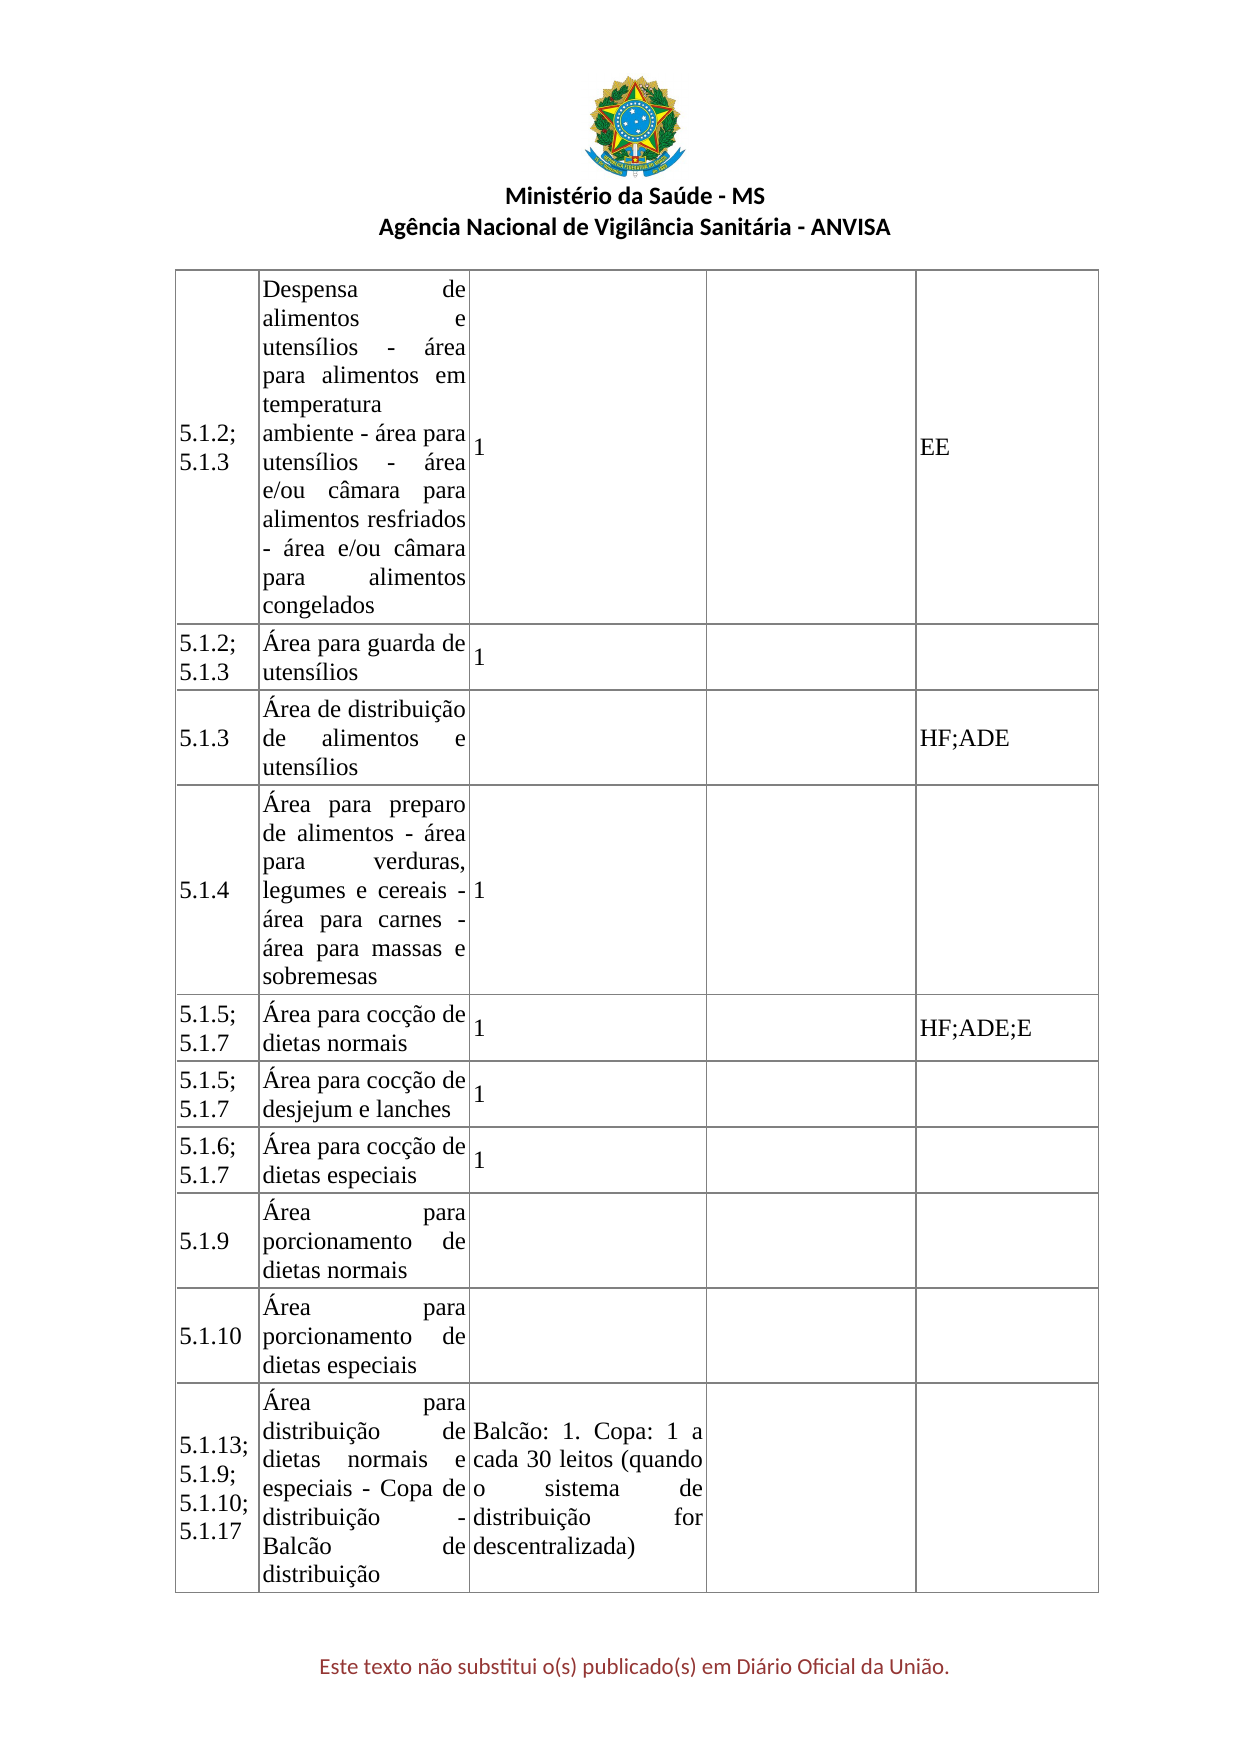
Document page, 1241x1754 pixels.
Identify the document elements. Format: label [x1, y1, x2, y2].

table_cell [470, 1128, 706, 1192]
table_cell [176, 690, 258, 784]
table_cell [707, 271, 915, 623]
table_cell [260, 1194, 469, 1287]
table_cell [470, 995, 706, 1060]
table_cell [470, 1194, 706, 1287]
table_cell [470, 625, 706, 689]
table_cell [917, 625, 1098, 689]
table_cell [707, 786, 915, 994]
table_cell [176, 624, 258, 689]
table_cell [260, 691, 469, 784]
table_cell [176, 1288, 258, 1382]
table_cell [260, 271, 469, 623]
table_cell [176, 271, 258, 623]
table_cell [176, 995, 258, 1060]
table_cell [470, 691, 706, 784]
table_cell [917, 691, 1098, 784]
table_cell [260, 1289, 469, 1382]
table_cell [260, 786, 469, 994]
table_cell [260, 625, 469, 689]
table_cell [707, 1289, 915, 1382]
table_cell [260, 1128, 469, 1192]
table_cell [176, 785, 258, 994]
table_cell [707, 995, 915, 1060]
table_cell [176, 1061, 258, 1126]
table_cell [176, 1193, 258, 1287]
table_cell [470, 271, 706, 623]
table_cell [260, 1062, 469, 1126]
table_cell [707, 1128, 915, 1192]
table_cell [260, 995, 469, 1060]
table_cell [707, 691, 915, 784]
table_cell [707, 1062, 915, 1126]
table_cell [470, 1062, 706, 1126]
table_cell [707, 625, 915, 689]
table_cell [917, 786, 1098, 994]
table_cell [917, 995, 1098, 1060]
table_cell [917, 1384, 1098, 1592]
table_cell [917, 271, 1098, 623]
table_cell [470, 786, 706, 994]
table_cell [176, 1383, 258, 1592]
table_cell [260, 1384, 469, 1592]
picture [581, 73, 689, 180]
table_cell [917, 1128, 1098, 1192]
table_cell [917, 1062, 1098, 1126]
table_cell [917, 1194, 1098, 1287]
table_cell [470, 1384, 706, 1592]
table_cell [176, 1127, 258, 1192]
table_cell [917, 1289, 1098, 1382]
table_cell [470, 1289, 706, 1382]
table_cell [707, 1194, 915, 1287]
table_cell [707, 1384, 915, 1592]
